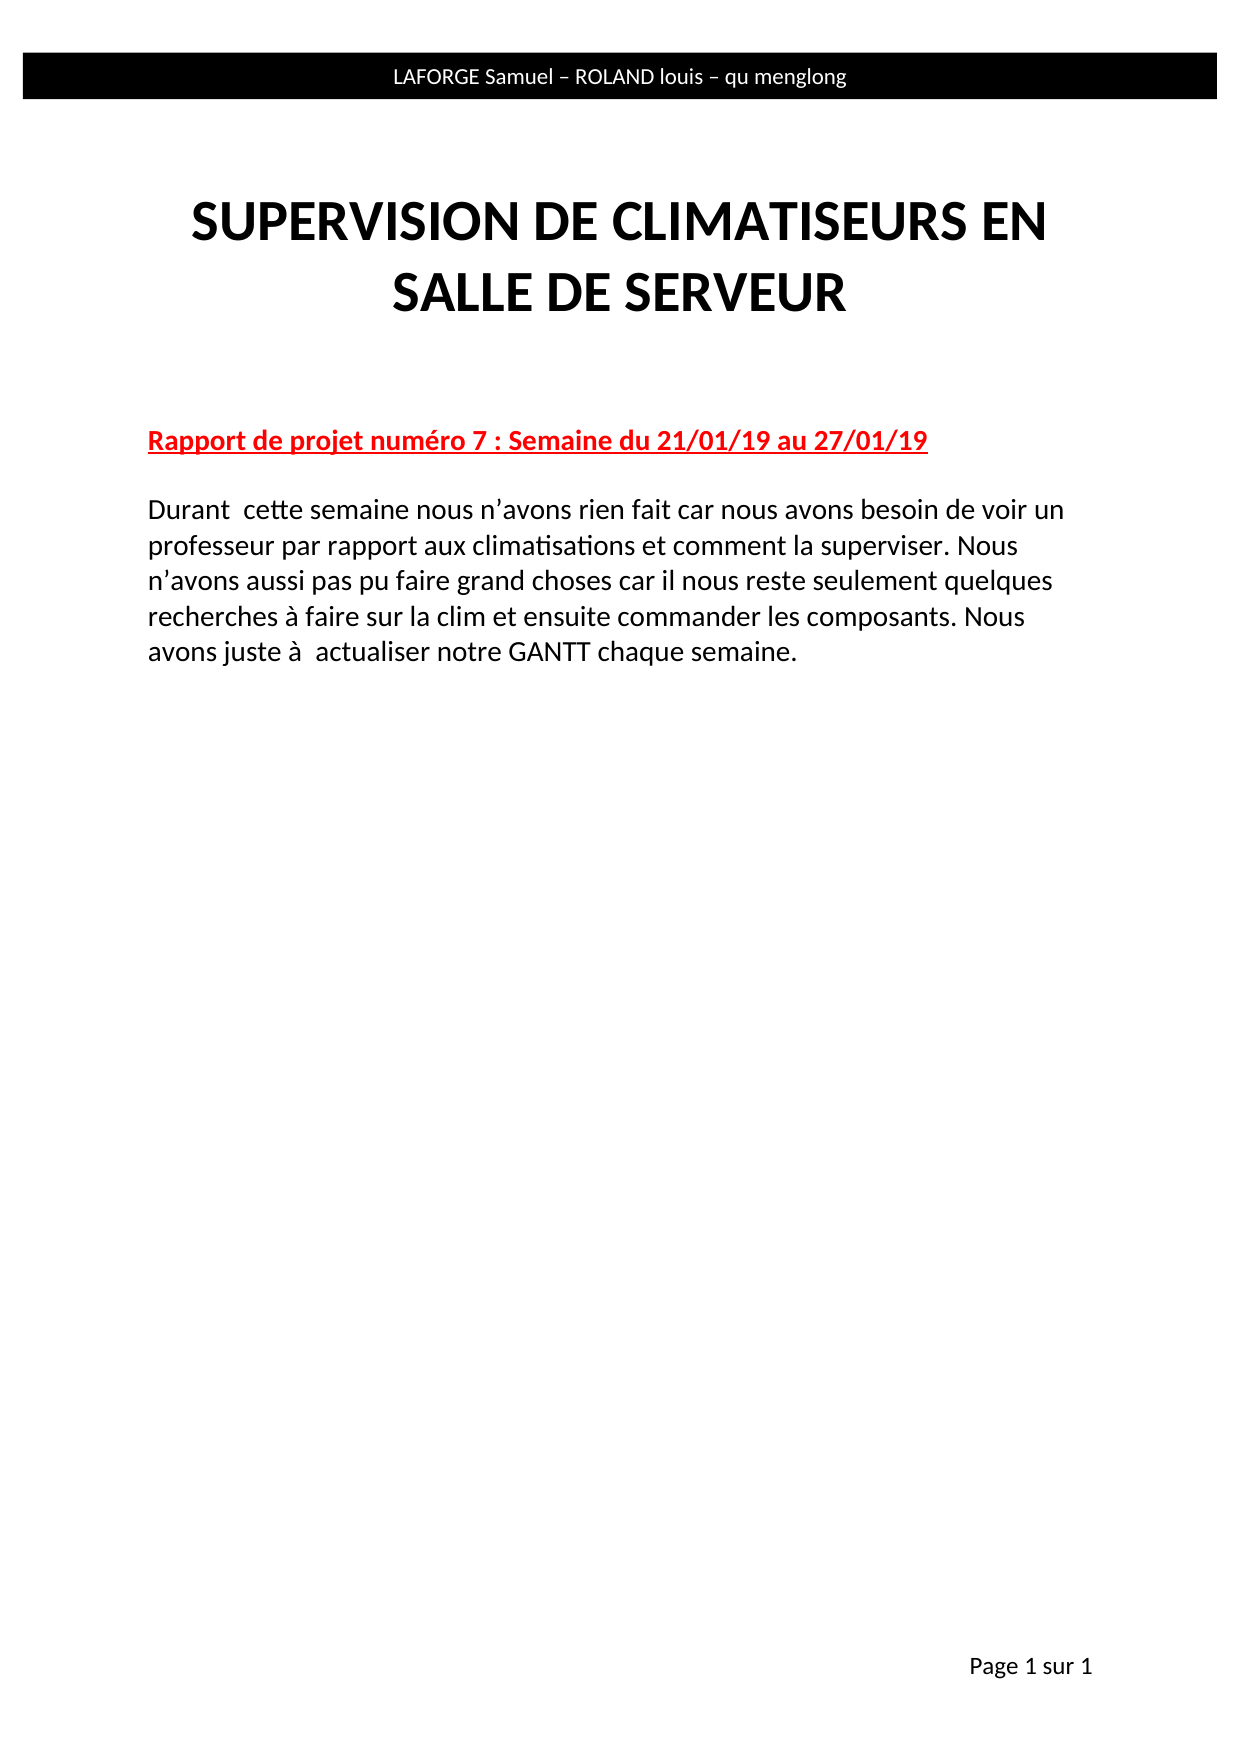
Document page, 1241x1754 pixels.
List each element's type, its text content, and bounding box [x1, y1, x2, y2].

subtitle Rapport de projet numéro 7 : Semaine du 21/01/19 au 27/01/19 [148, 422, 1093, 458]
text SUPERVISION DE CLIMATISEURS EN SALLE DE SERVEUR [148, 183, 1093, 326]
text Durant cette semaine nous n’avons rien fait car nous avons besoin de voir un professeur par rapport aux climatisations et comment la superviser. Nous n’avons aussi pas pu faire grand choses car il nous reste seulement quelques recherches à faire sur la clim et ensuite commander les composants. Nous avons juste à actualiser notre GANTT chaque semaine. [148, 491, 1093, 669]
